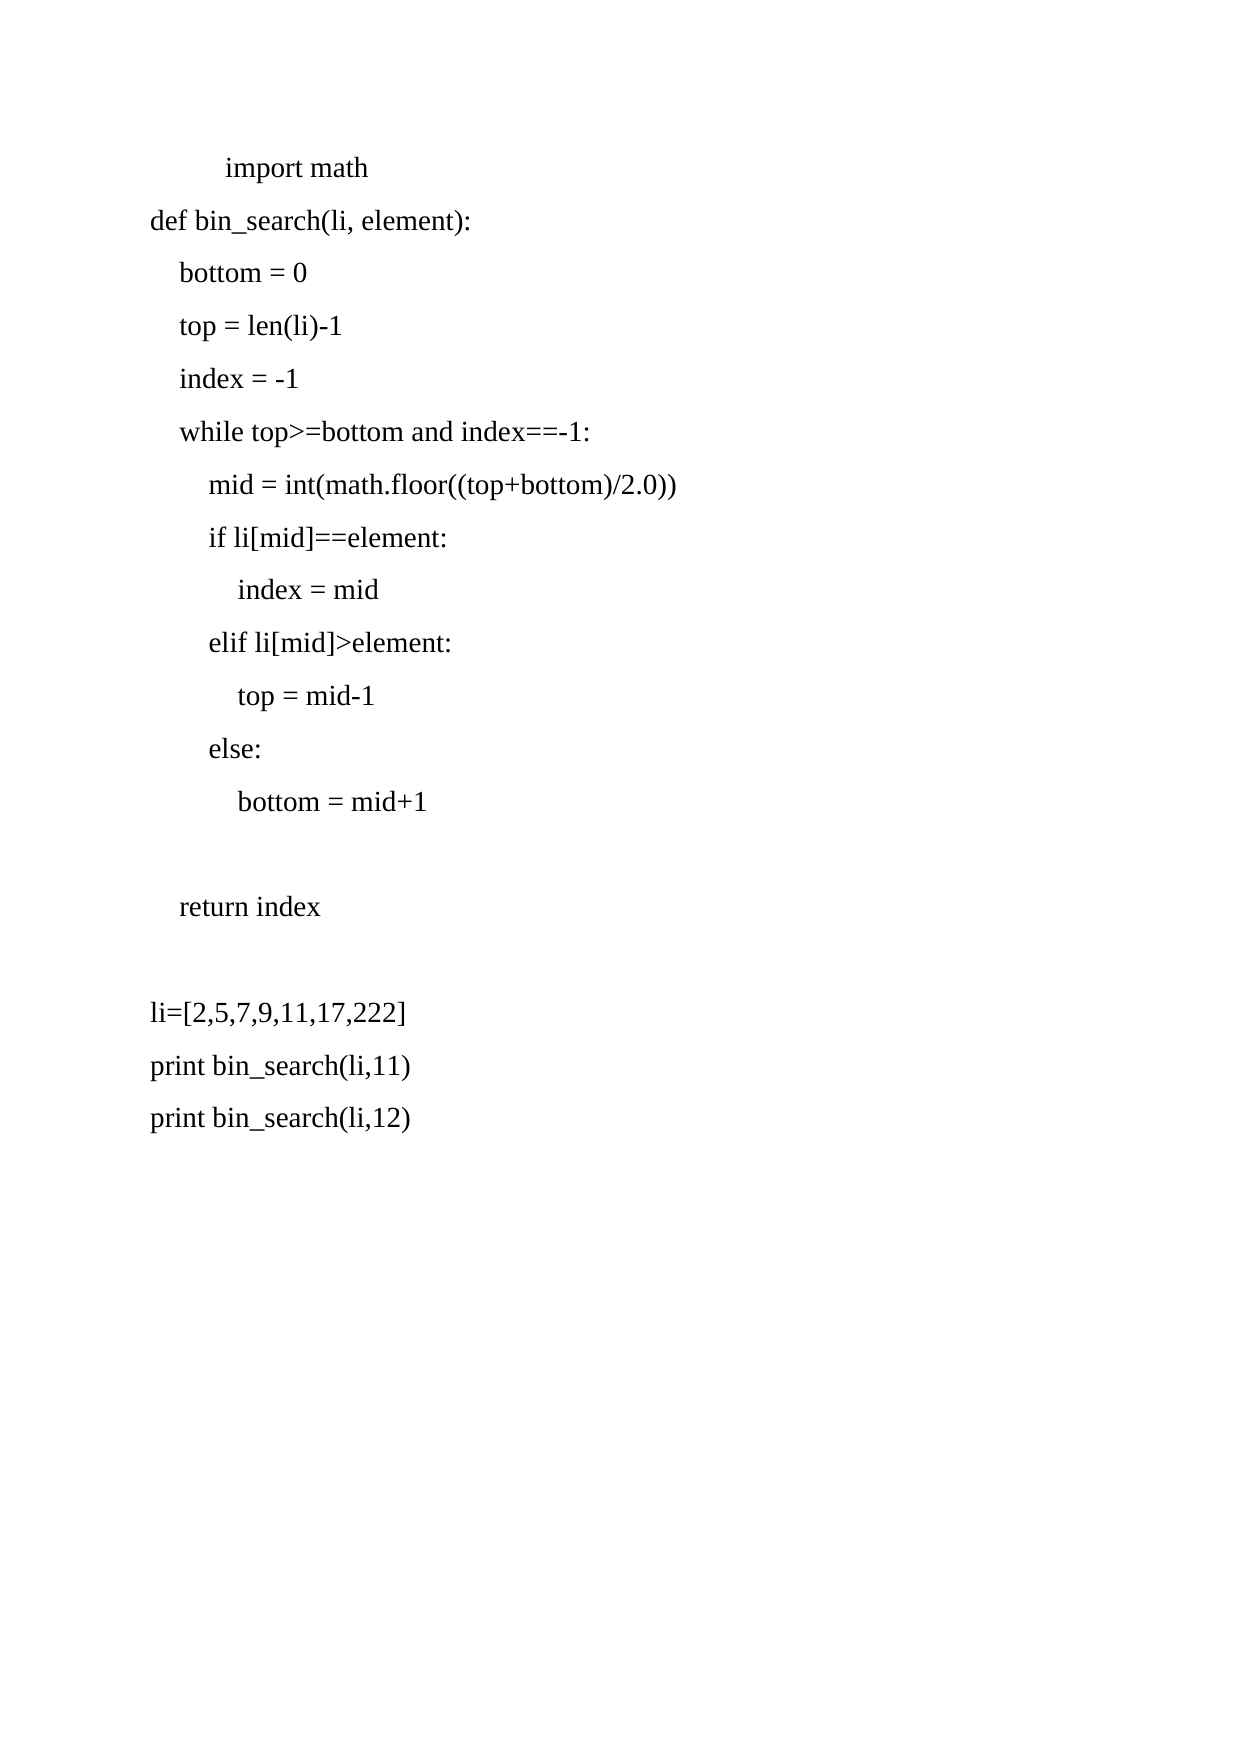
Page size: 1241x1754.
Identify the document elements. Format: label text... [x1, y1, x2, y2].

text while top>=bottom and index==-1: [150, 414, 1090, 448]
text if li[mid]==element: [150, 520, 1090, 553]
text return index [150, 889, 1090, 923]
text print bin_search(li,11) [150, 1048, 1090, 1081]
text index = -1 [150, 361, 1090, 395]
text elif li[mid]>element: [150, 625, 1090, 659]
text def bin_search(li, element): [150, 203, 1090, 236]
text top = len(li)-1 [150, 308, 1090, 342]
text li=[2,5,7,9,11,17,222] [150, 995, 1090, 1028]
text else: [150, 731, 1090, 764]
text print bin_search(li,12) [150, 1101, 1090, 1134]
text import math [150, 150, 1090, 183]
text index = mid [150, 572, 1090, 606]
text bottom = 0 [150, 256, 1090, 289]
text top = mid-1 [150, 678, 1090, 712]
text mid = int(math.floor((top+bottom)/2.0)) [150, 467, 1090, 500]
text bottom = mid+1 [150, 784, 1090, 817]
